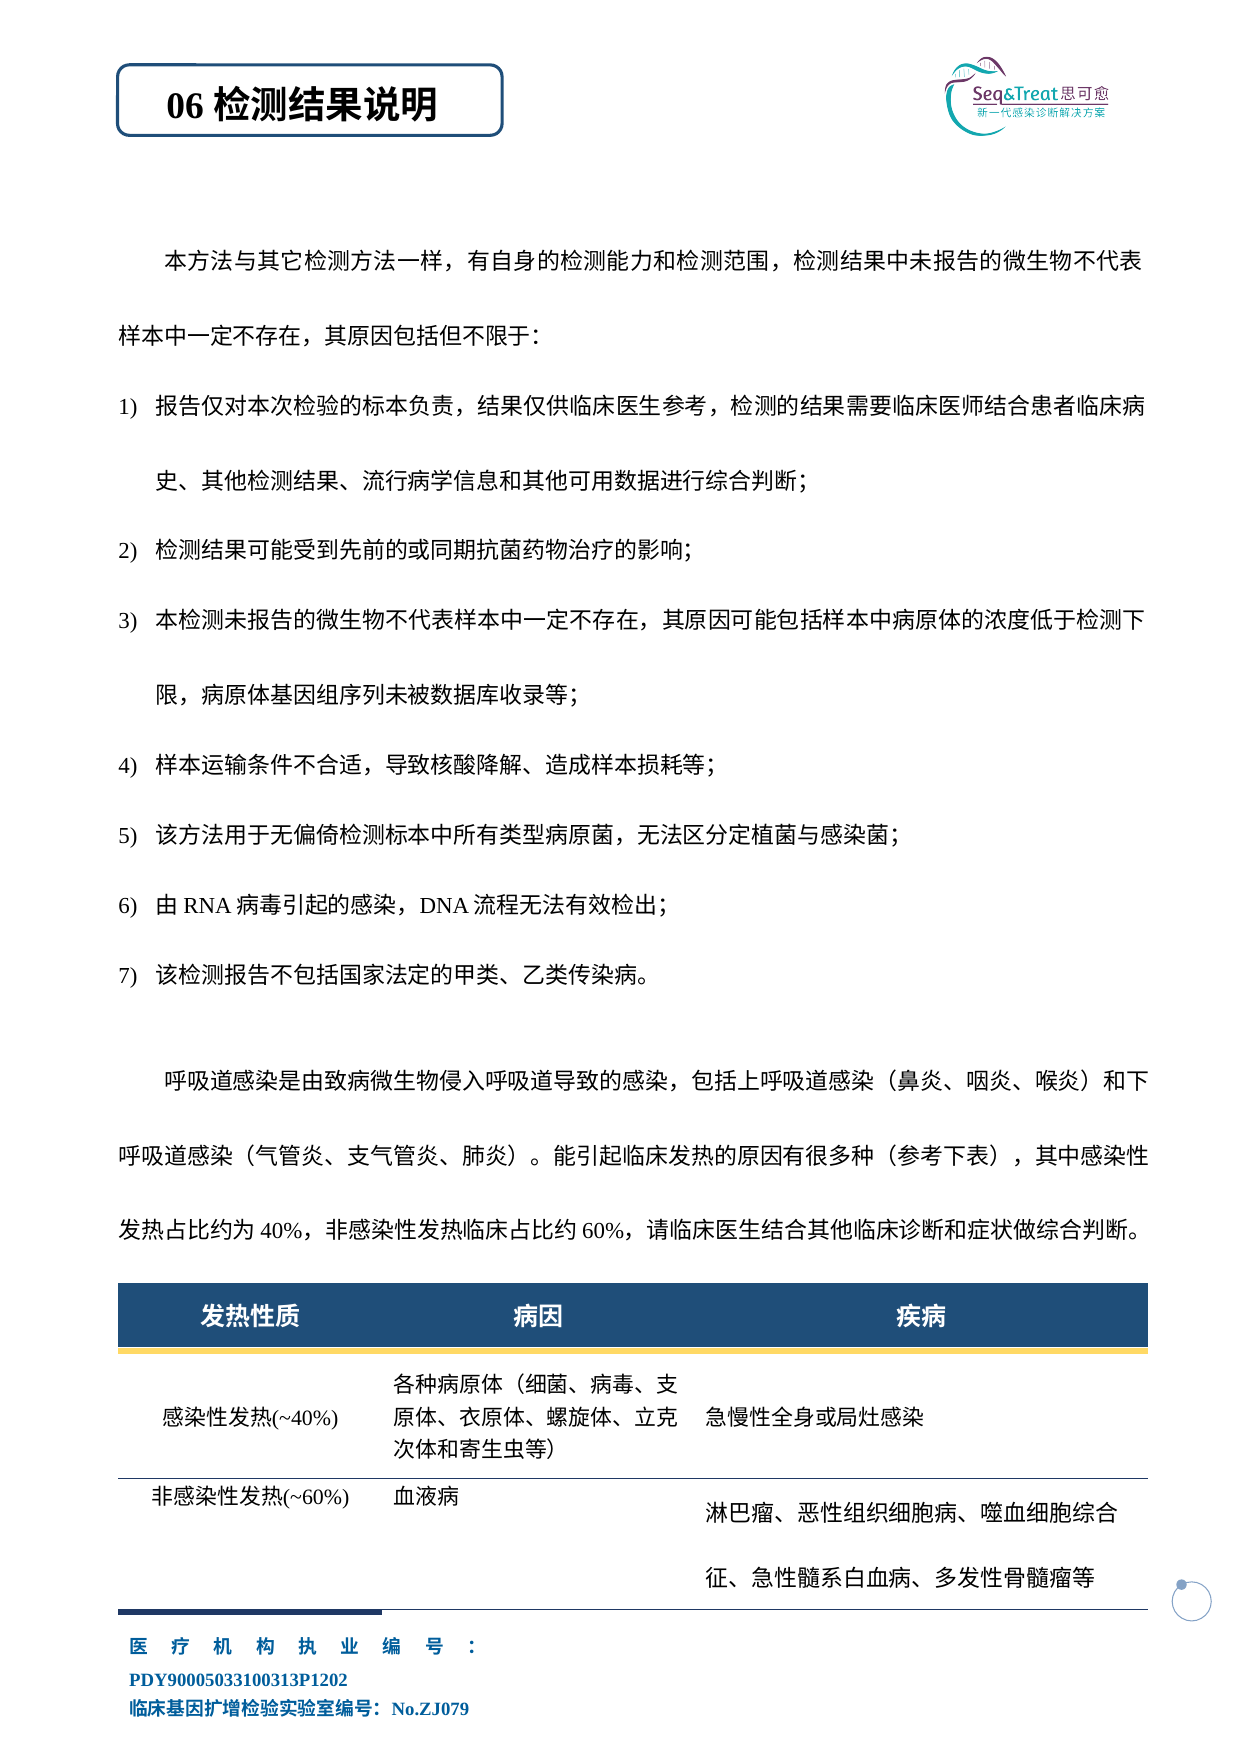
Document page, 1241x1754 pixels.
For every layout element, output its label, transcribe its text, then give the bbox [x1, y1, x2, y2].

table_cell 血液病 [382, 1479, 694, 1608]
table_cell 非感染性发热(~60%) [118, 1479, 382, 1608]
list 样本运输条件不合适，导致核酸降解、造成样本损耗等； [118, 731, 1147, 796]
table_header 疾病 [694, 1283, 1148, 1347]
table_cell 各种病原体（细菌、病毒、支原体、衣原体、螺旋体、立克次体和寄生虫等） [382, 1354, 694, 1477]
table_cell 感染性发热(~40%) [118, 1354, 382, 1477]
table_header 发热性质 [118, 1283, 382, 1347]
table_header 病因 [382, 1283, 694, 1347]
list 该方法用于无偏倚检测标本中所有类型病原菌，无法区分定植菌与感染菌； [118, 801, 1147, 866]
list 本检测未报告的微生物不代表样本中一定不存在，其原因可能包括样本中病原体的浓度低于检测下限，病原体基因组序列未被数据库收录等； [118, 586, 1147, 726]
table_cell 急慢性全身或局灶感染 [694, 1354, 1148, 1477]
text 本方法与其它检测方法一样，有自身的检测能力和检测范围，检测结果中未报告的微生物不代表样本中一定不存在，其原因包括但不限于： [118, 227, 1147, 367]
list 该检测报告不包括国家法定的甲类、乙类传染病。 [118, 941, 1147, 1006]
list 由RNA病毒引起的感染，DNA流程无法有效检出； [118, 871, 1147, 936]
text 呼吸道感染是由致病微生物侵入呼吸道导致的感染，包括上呼吸道感染（鼻炎、咽炎、喉炎）和下呼吸道感染（气管炎、支气管炎、肺炎）。能引起临床发热的原因有很多种（参考下表），其中感染性发热占比约为40%，非感染性发热临床占比约60%，请临床医生结合其他临床诊断和症状做综合判断。 [118, 1047, 1152, 1261]
table_cell 淋巴瘤、恶性组织细胞病、噬血细胞综合征、急性髓系白血病、多发性骨髓瘤等 [694, 1479, 1148, 1608]
list 检测结果可能受到先前的或同期抗菌药物治疗的影响； [118, 517, 1147, 582]
picture [901, 28, 1152, 164]
list 报告仅对本次检验的标本负责，结果仅供临床医生参考，检测的结果需要临床医师结合患者临床病史、其他检测结果、流行病学信息和其他可用数据进行综合判断； [118, 372, 1147, 512]
